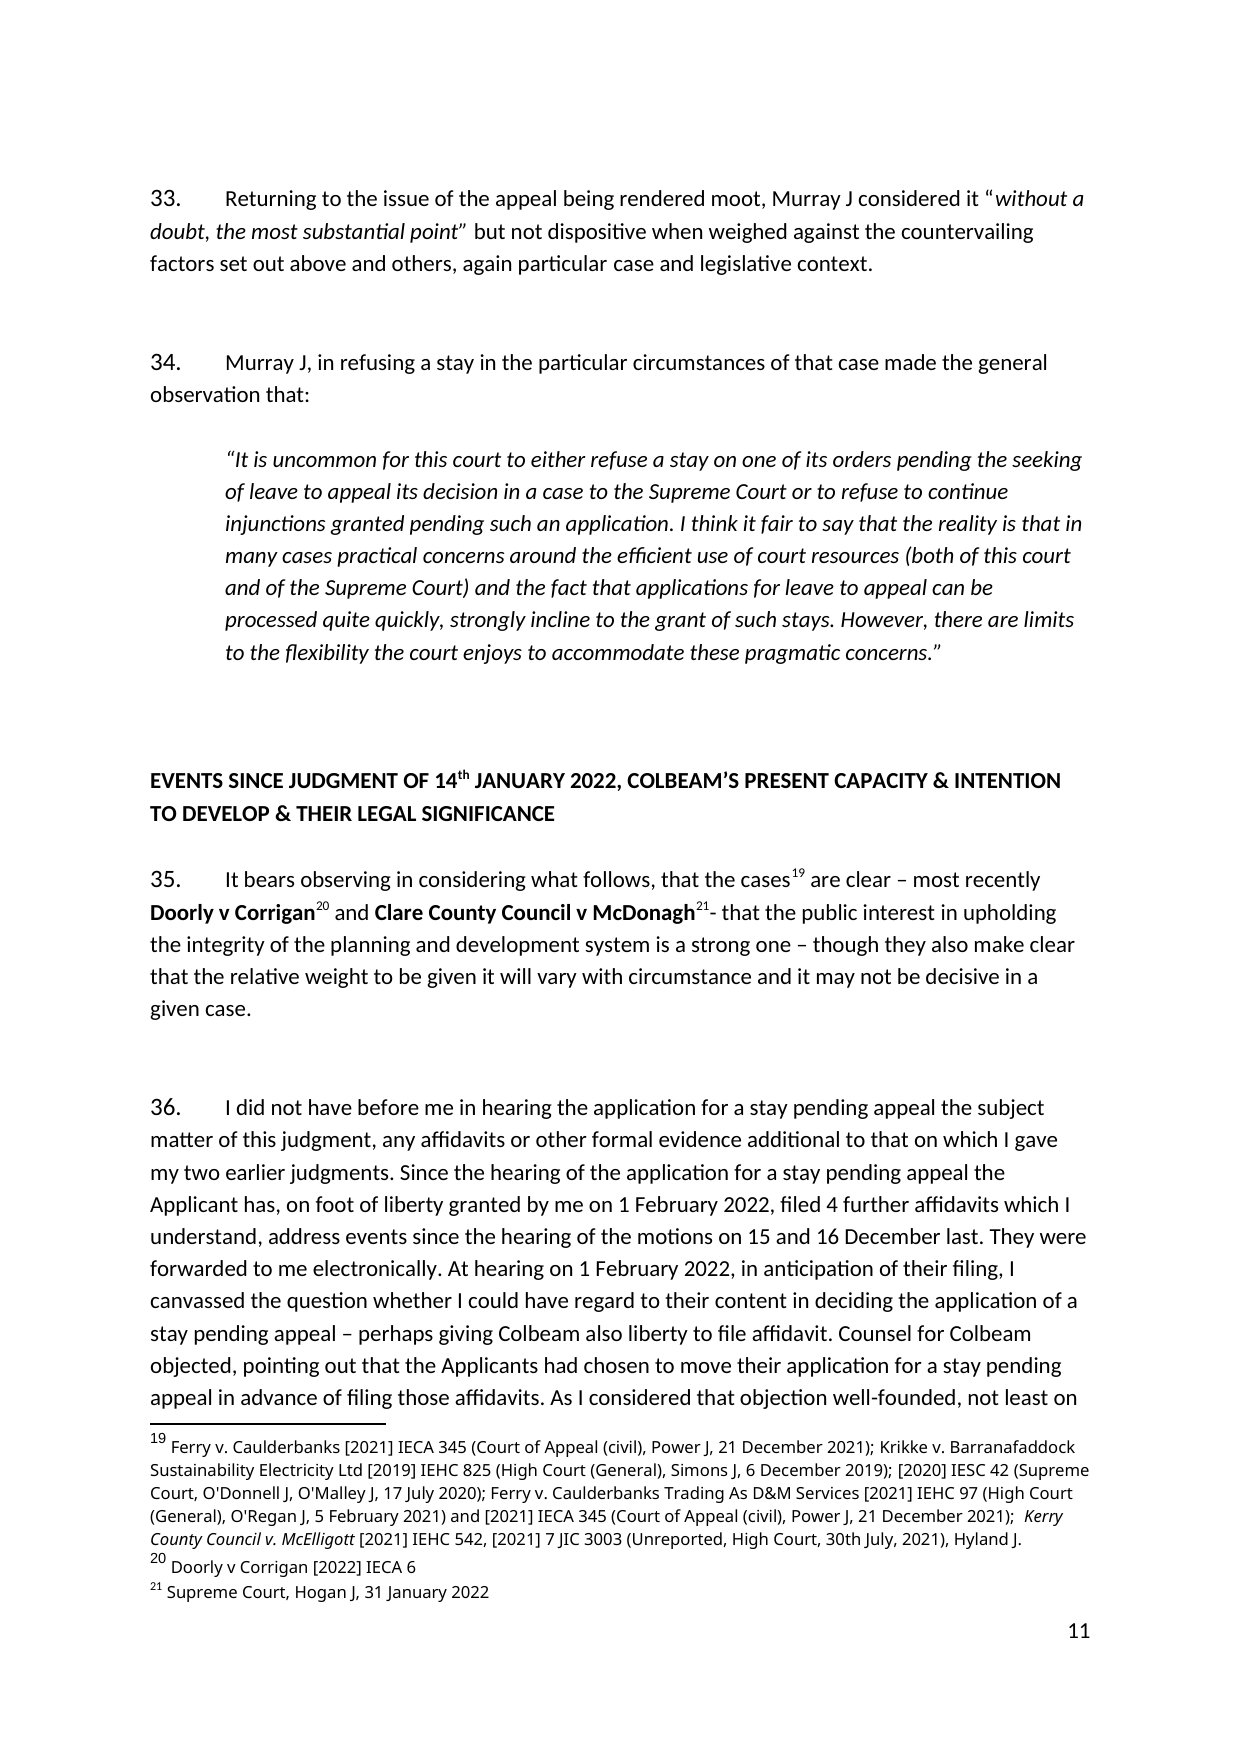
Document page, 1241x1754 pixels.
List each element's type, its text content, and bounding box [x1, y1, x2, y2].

list Returning to the issue of the appeal being rendered moot, Murray J considered it “without a doubt, the most substantial point” but not dispositive when weighed against the countervailing factors set out above and others, again particular case and legislative context. [150, 182, 1090, 277]
list It bears observing in considering what follows, that the cases are clear – most recently Doorly v Corrigan and Clare County Council v McDonagh- that the public interest in upholding the integrity of the planning and development system is a strong one – though they also make clear that the relative weight to be given it will vary with circumstance and it may not be decisive in a given case. [150, 863, 1090, 1022]
text “It is uncommon for this court to either refuse a stay on one of its orders pending the seeking of leave to appeal its decision in a case to the Supreme Court or to refuse to continue injunctions granted pending such an application. I think it fair to say that the reality is that in many cases practical concerns around the efficient use of court resources (both of this court and of the Supreme Court) and the fact that applications for leave to appeal can be processed quite quickly, strongly incline to the grant of such stays. However, there are limits to the flexibility the court enjoys to accommodate these pragmatic concerns.” [225, 445, 1090, 666]
list Murray J, in refusing a stay in the particular circumstances of that case made the general observation that: [150, 346, 1090, 408]
subtitle EVENTS SINCE JUDGMENT OF 14th JANUARY 2022, COLBEAM’S PRESENT CAPACITY & INTENTION TO DEVELOP & THEIR LEGAL SIGNIFICANCE [150, 767, 1090, 827]
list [150, 1091, 1090, 1411]
